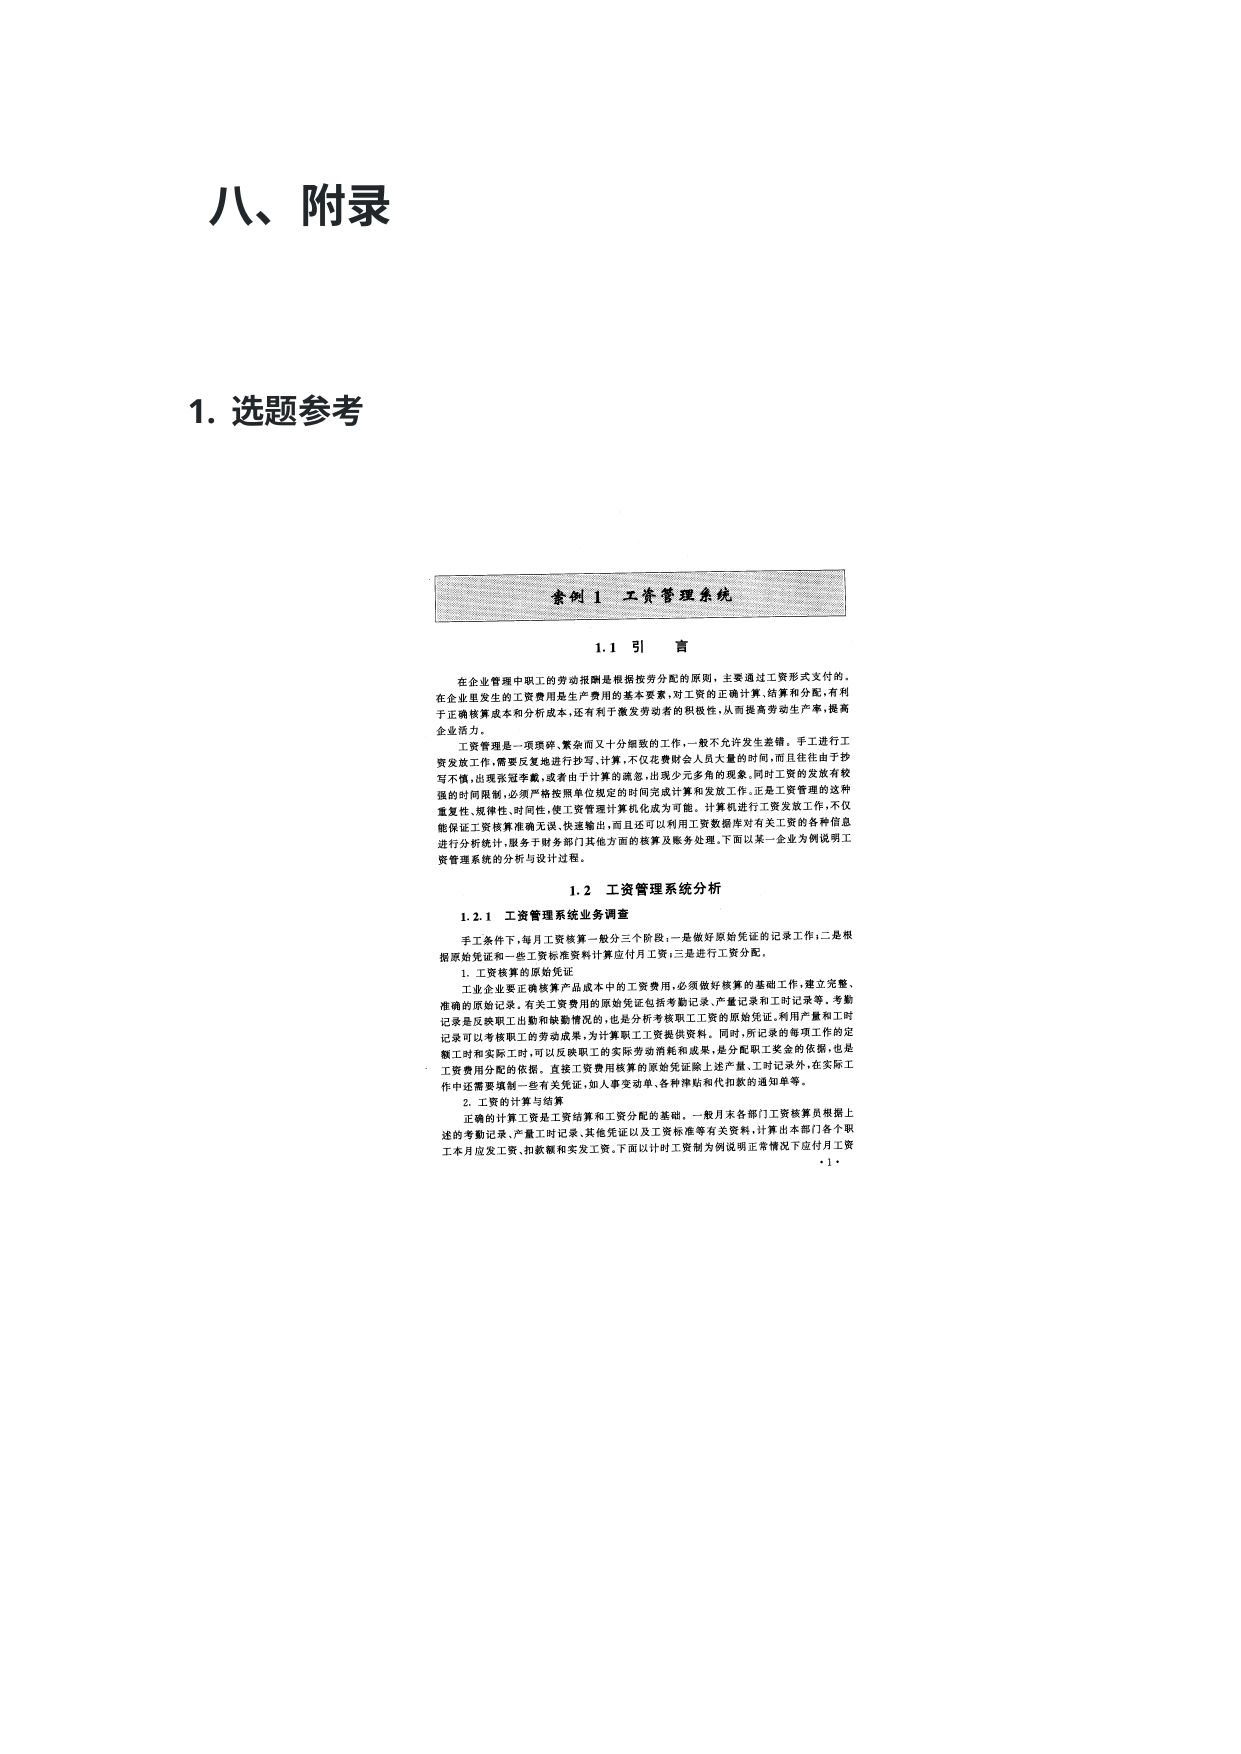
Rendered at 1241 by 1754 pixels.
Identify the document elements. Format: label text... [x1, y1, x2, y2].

subtitle 八、附录 [187, 163, 1053, 242]
picture [419, 511, 880, 1178]
subtitle 选题参考 [187, 370, 1053, 449]
